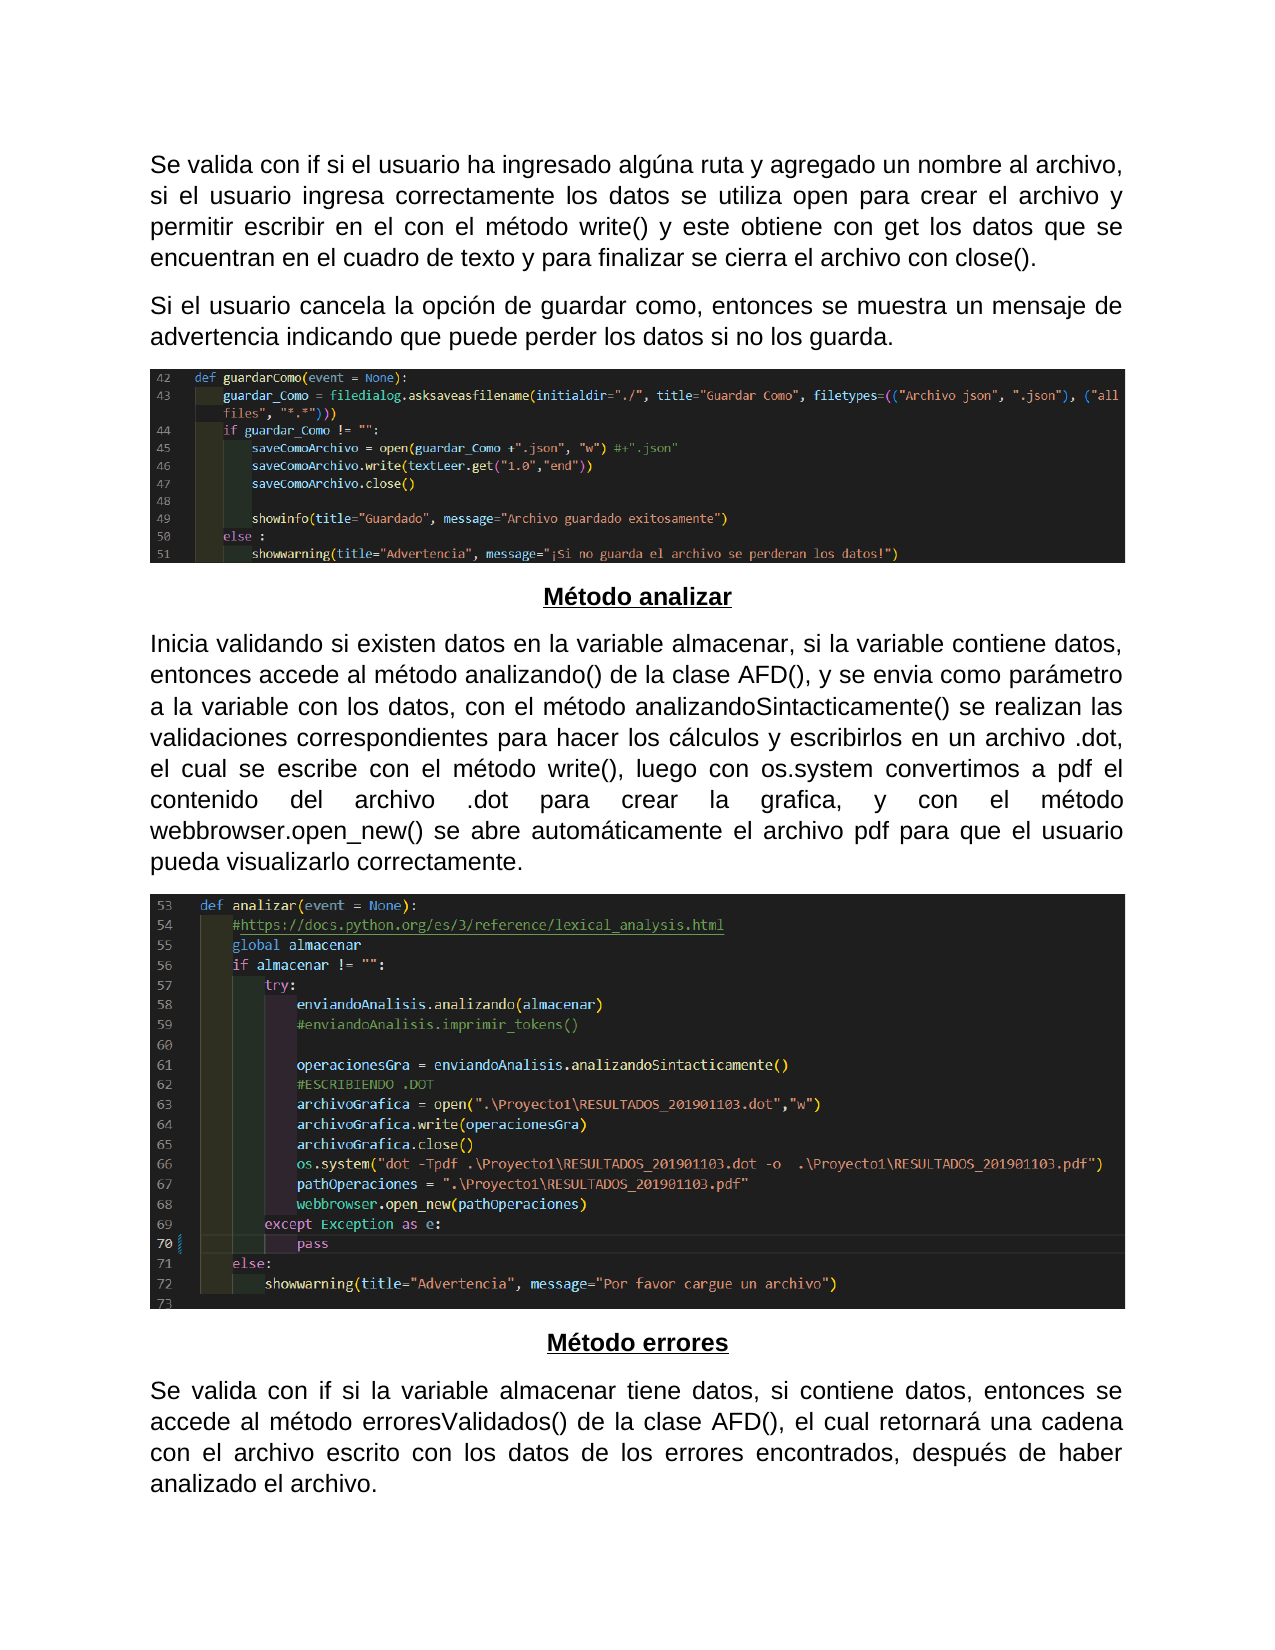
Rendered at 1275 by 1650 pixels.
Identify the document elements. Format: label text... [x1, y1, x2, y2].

text Se valida con if si la variable almacenar tiene datos, si contiene datos, entonces se accede al método erroresValidados() de la clase AFD(), el cual retornará una cadena con el archivo escrito con los datos de los errores encontrados, después de haber analizado el archivo. [150, 1376, 1125, 1497]
text Inicia validando si existen datos en la variable almacenar, si la variable contiene datos, entonces accede al método analizando() de la clase AFD(), y se envia como parámetro a la variable con los datos, con el método analizandoSintacticamente() se realizan las validaciones correspondientes para hacer los cálculos y escribirlos en un archivo .dot, el cual se escribe con el método write(), luego con os.system convertimos a pdf el contenido del archivo .dot para crear la grafica, y con el método webbrowser.open_new() se abre automáticamente el archivo pdf para que el usuario pueda visualizarlo correctamente. [150, 629, 1125, 876]
text Método errores [150, 1328, 1125, 1357]
text Se valida con if si el usuario ha ingresado algúna ruta y agregado un nombre al archivo, si el usuario ingresa correctamente los datos se utiliza open para crear el archivo y permitir escribir en el con el método write() y este obtiene con get los datos que se encuentran en el cuadro de texto y para finalizar se cierra el archivo con close(). [150, 150, 1125, 272]
text Si el usuario cancela la opción de guardar como, entonces se muestra un mensaje de advertencia indicando que puede perder los datos si no los guarda. [150, 291, 1125, 351]
text Método analizar [150, 582, 1125, 611]
